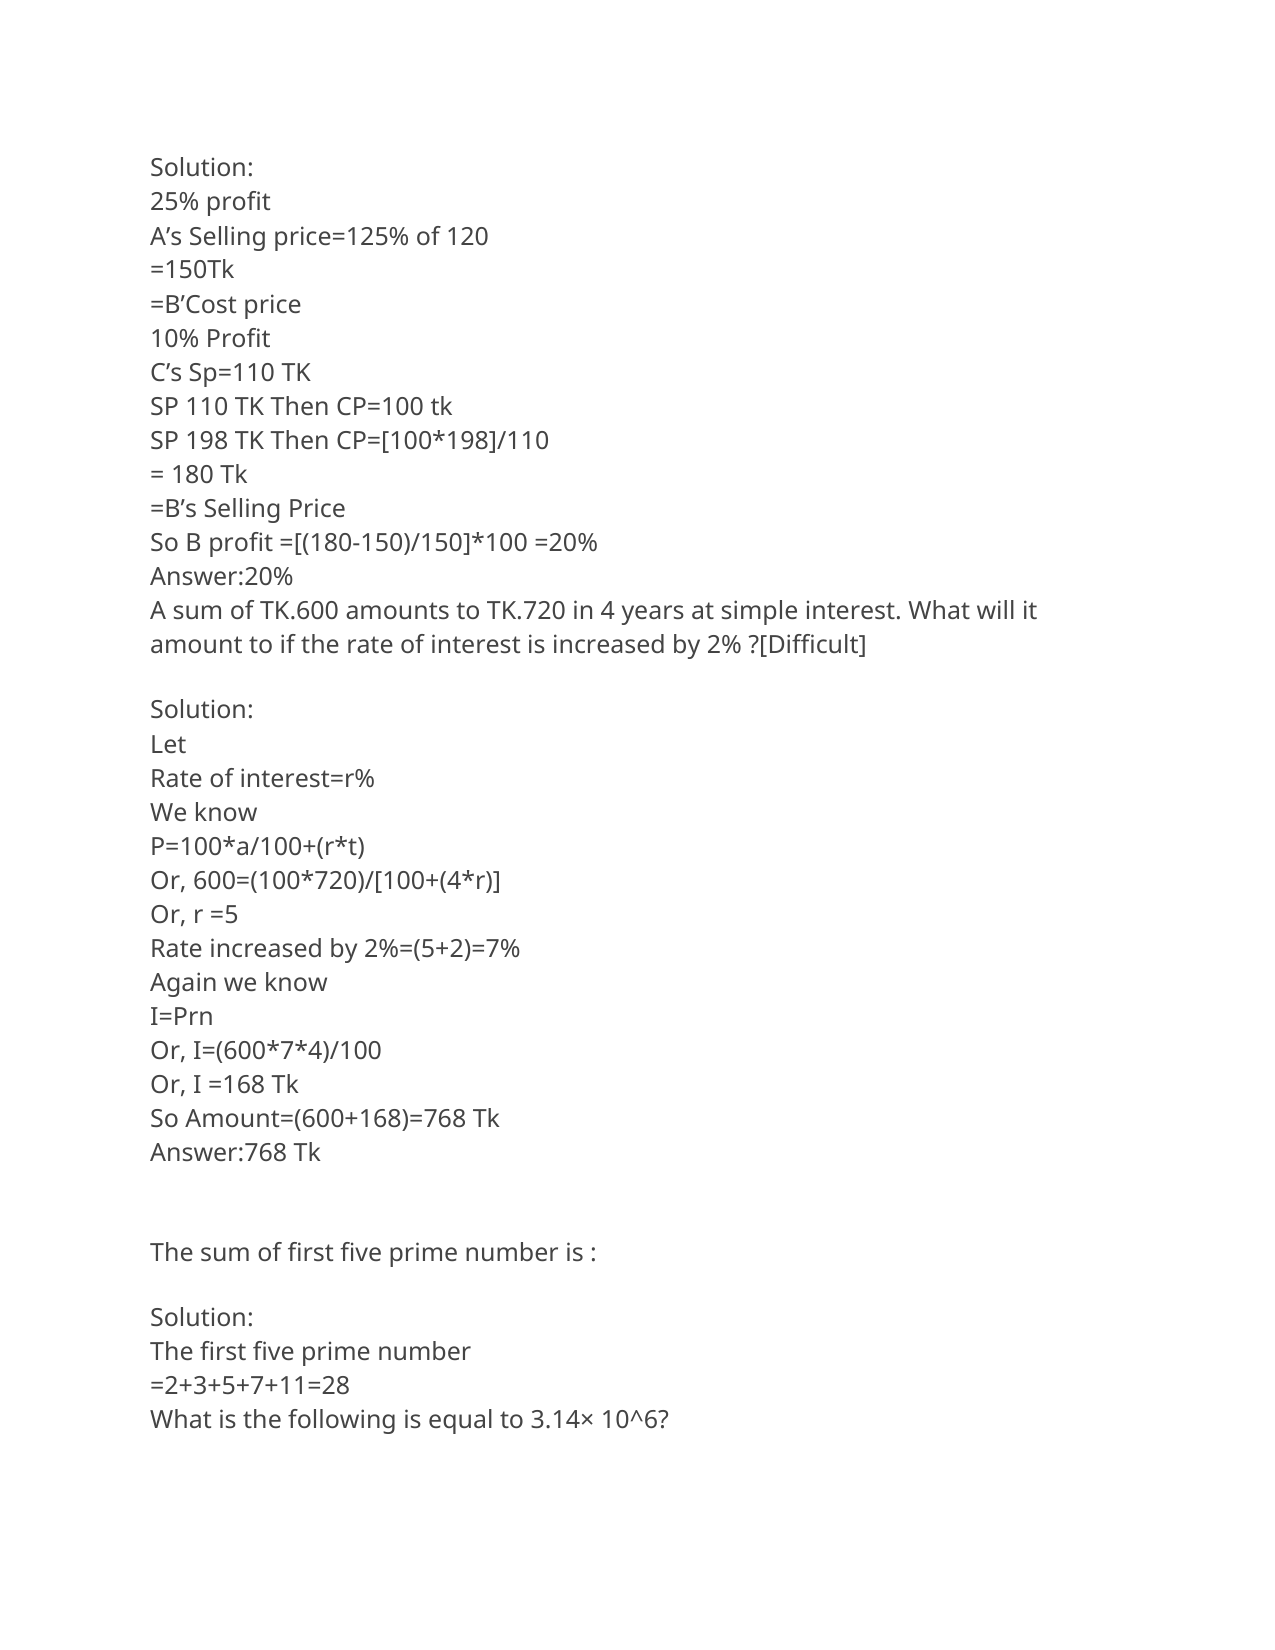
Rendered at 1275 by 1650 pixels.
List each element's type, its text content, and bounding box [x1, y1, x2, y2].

text The sum of first five prime number is : [150, 1234, 1125, 1268]
text What is the following is equal to 3.14× 10^6? [150, 1402, 1125, 1436]
text Solution: Let Rate of interest=r% We know P=100*a/100+(r*t) Or, 600=(100*720)/[100+(4*r)] [150, 692, 1125, 897]
text Solution: 25% profit A’s Selling price=125% of 120 =150Tk =B’Cost price [150, 150, 1125, 320]
text Solution: The first five prime number =2+3+5+7+11=28 [150, 1300, 1125, 1402]
text So B profit =[(180-150)/150]*100 =20% Answer:20% [150, 525, 1125, 593]
text A sum of TK.600 amounts to TK.720 in 4 years at simple interest. What will it amount to if the rate of interest is increased by 2% ?[Difficult] [150, 593, 1125, 661]
text Or, r =5 Rate increased by 2%=(5+2)=7% Again we know I=Prn Or, I=(600*7*4)/100 Or, I =168 Tk So Amount=(600+168)=768 Tk Answer:768 Tk [150, 897, 1125, 1169]
text 10% Profit C’s Sp=110 TK SP 110 TK Then CP=100 tk SP 198 TK Then CP=[100*198]/110 = 180 Tk =B’s Selling Price [150, 320, 1125, 525]
